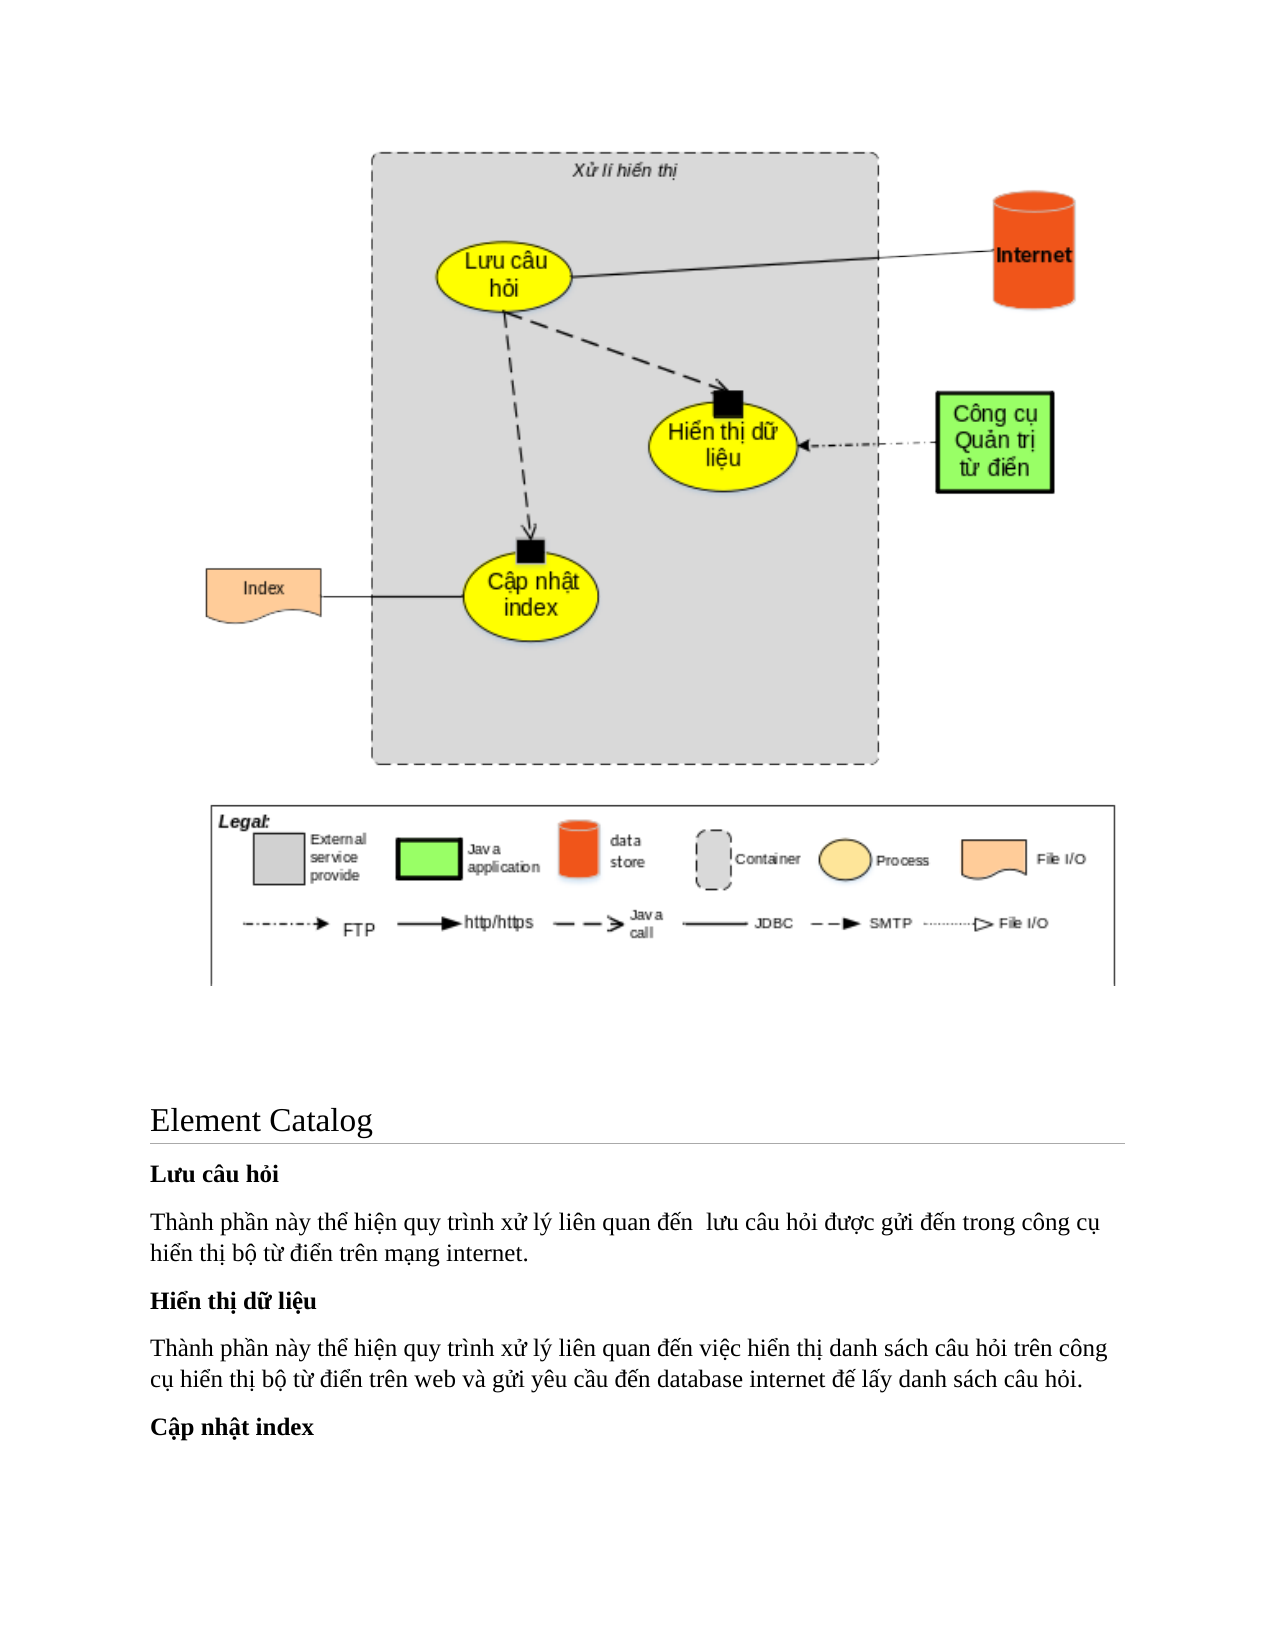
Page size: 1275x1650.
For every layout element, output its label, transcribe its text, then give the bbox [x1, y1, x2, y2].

text Thành phần này thể hiện quy trình xử lý liên quan đến việc hiển thị danh sách câu hỏi trên công cụ hiển thị bộ từ điển trên web và gửi yêu cầu đến database internet đế lấy danh sách câu hỏi. [150, 1333, 1125, 1393]
text Thành phần này thể hiện quy trình xử lý liên quan đến lưu câu hỏi được gửi đến trong công cụ hiển thị bộ từ điển trên mạng internet. [150, 1207, 1125, 1267]
text Hiển thị dữ liệu [150, 1286, 1125, 1314]
text Cập nhật index [150, 1412, 1125, 1441]
text Element Catalog [150, 1100, 1125, 1143]
text Lưu câu hỏi [150, 1159, 1125, 1188]
